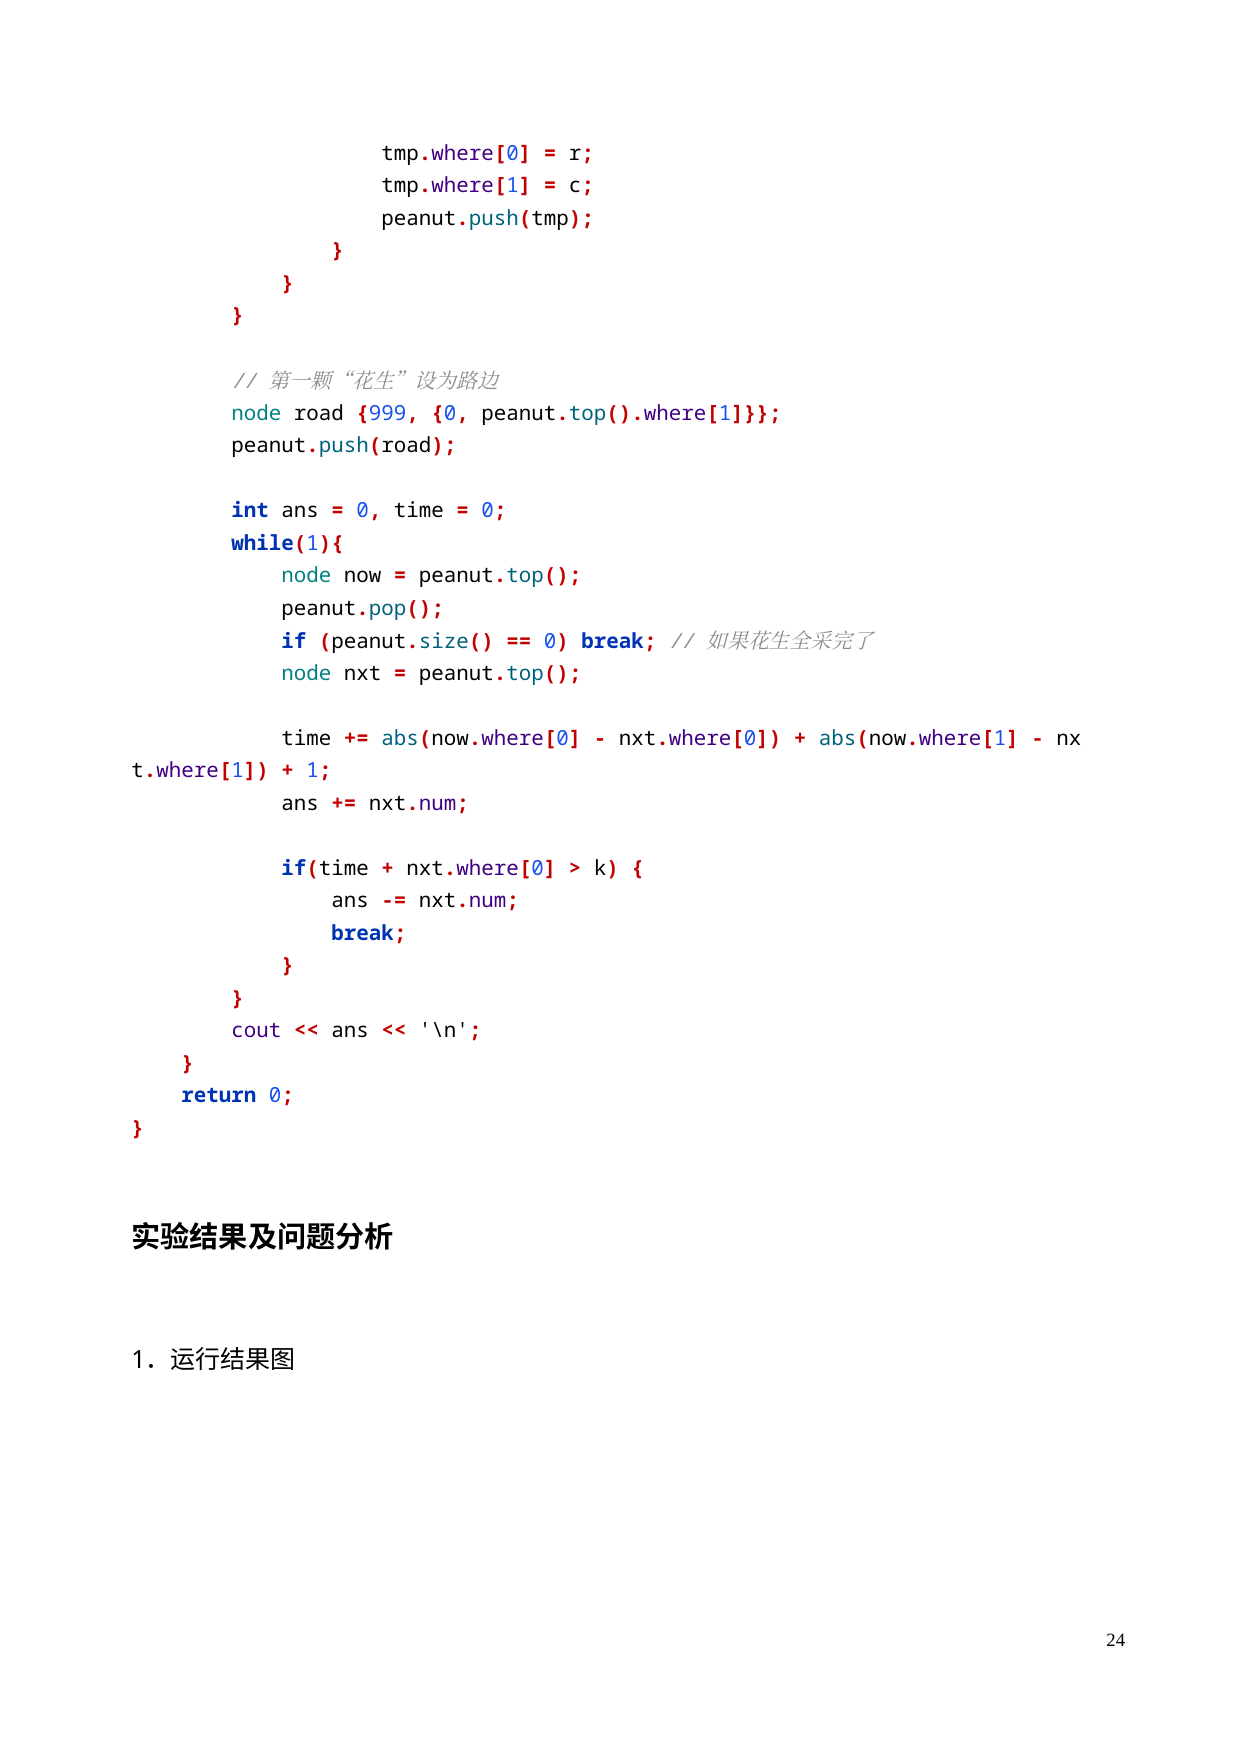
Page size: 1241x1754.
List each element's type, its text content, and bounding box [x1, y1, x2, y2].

subtitle 实验结果及问题分析 [131, 1203, 1125, 1268]
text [131, 136, 1125, 1143]
subtitle 1．运行结果图 [131, 1326, 1125, 1391]
